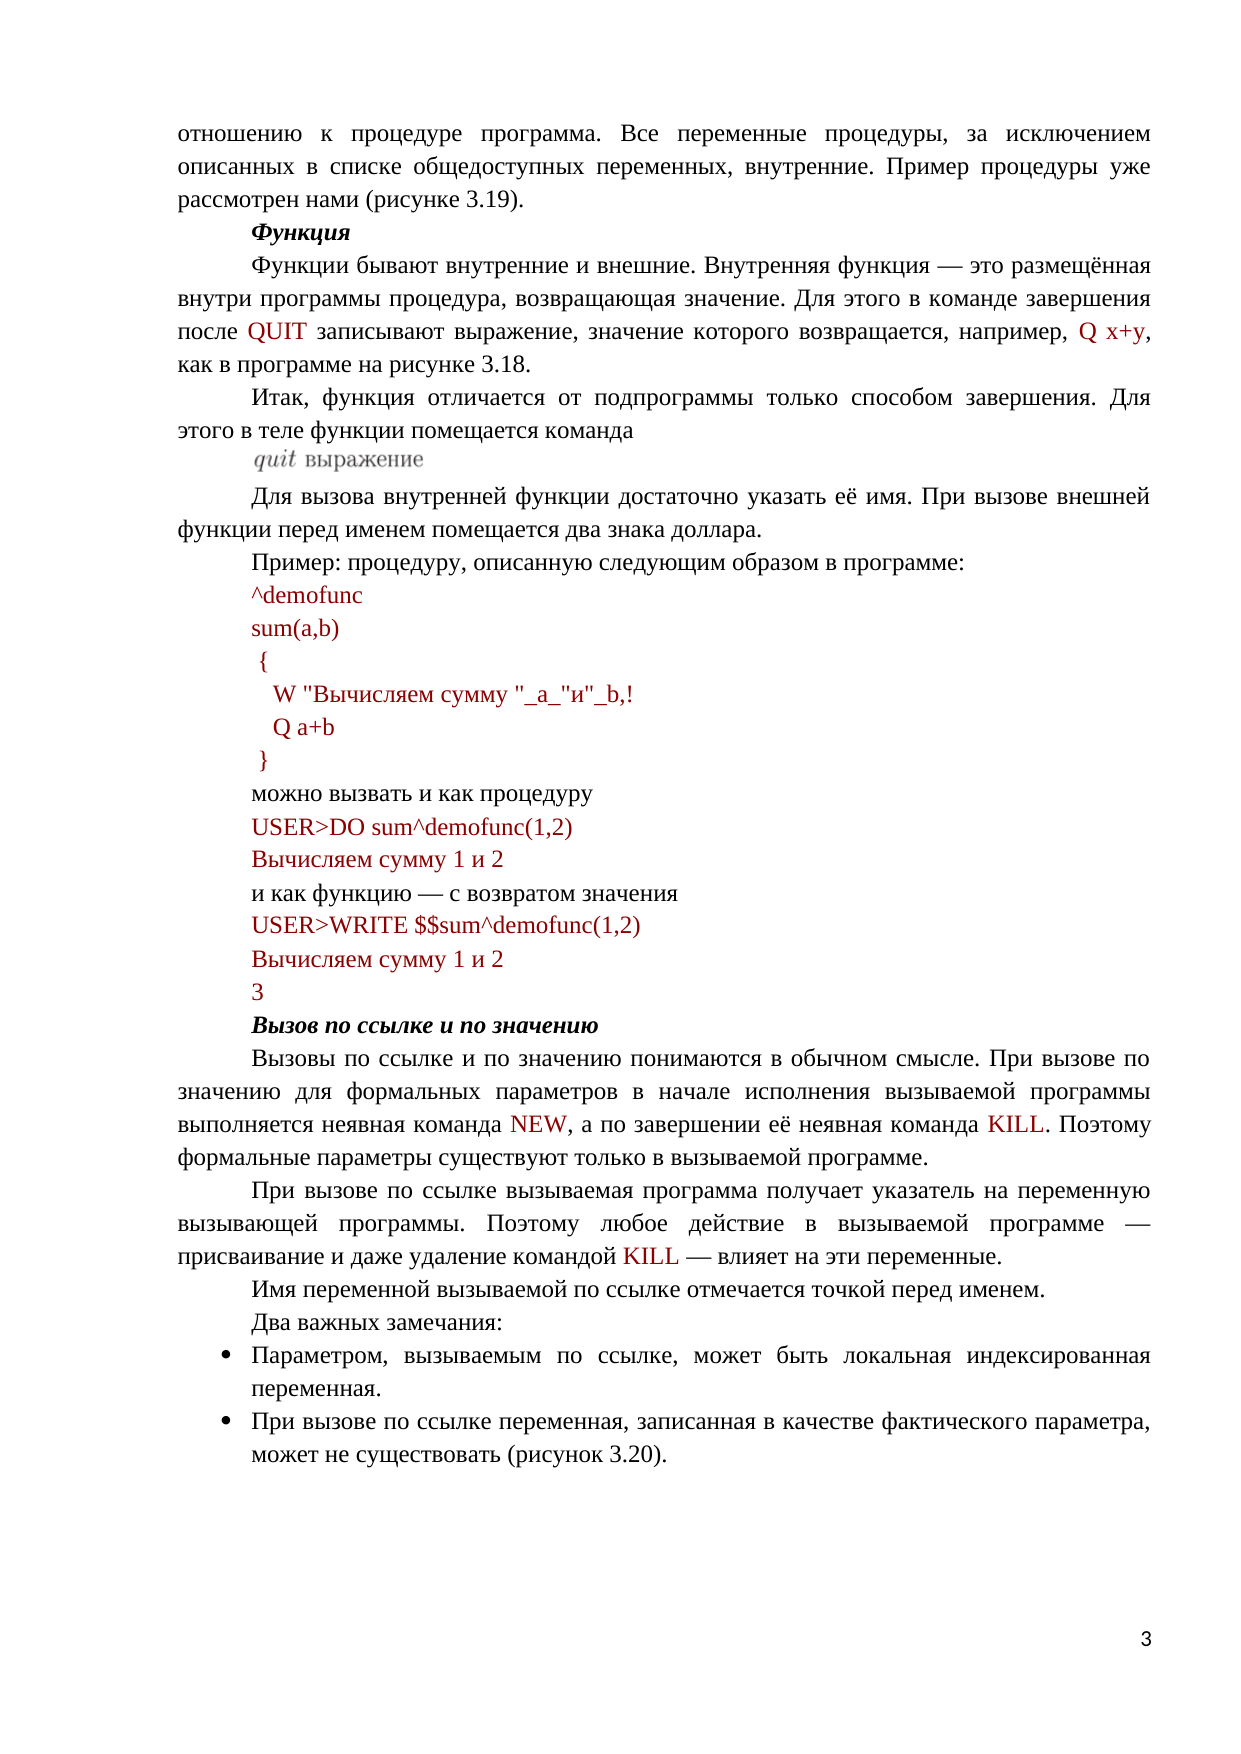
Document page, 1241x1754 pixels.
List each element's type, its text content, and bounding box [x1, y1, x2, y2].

text и как функцию — с возвратом значения [177, 878, 1152, 906]
text Два важных замечания: [177, 1307, 1152, 1336]
text { [177, 646, 1152, 675]
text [177, 118, 1152, 213]
text Вычисляем сумму 1 и 2 [177, 844, 1152, 873]
text Итак, функция отличается от подпрограммы только способом завершения. Для этого в теле функции помещается команда [177, 382, 1152, 444]
text Q a+b [177, 712, 1152, 741]
list Параметром, вызываемым по ссылке, может быть локальная индексированная переменная. [222, 1340, 1152, 1402]
text USER>DO sum^demofunc(1,2) [177, 812, 1152, 840]
text Пример: процедуру, описанную следующим образом в программе: [177, 547, 1152, 576]
text Для вызова внутренней функции достаточно указать её имя. При вызове внешней функции перед именем помещается два знака доллара. [177, 481, 1152, 543]
text Вызовы по ссылке и по значению понимаются в обычном смысле. При вызове по значению для формальных параметров в начале исполнения вызываемой программы выполняется неявная команда NEW, а по завершении её неявная команда KILL. Поэтому формальные параметры существуют только в вызываемой программе. [177, 1043, 1152, 1171]
text Вычисляем сумму 1 и 2 [177, 944, 1152, 972]
picture [251, 448, 424, 473]
text Имя переменной вызываемой по ссылке отмечается точкой перед именем. [177, 1274, 1152, 1303]
text Функции бывают внутренние и внешние. Внутренняя функция — это размещённая внутри программы процедура, возвращающая значение. Для этого в команде завершения после QUIT записывают выражение, значение которого возвращается, например, Q x+y, как в программе на рисунке 3.18. [177, 250, 1152, 378]
text ^demofunc [177, 580, 1152, 609]
subtitle Вызов по ссылке и по значению [177, 1010, 1152, 1038]
text } [177, 746, 1152, 774]
text можно вызвать и как процедуру [177, 778, 1152, 807]
text W "Вычисляем сумму "_а_"и"_b,! [177, 679, 1152, 708]
text USER>WRITE $$sum^demofunc(1,2) [177, 911, 1152, 939]
subtitle Функция [177, 217, 1152, 246]
list При вызове по ссылке переменная, записанная в качестве фактического параметра, может не существовать (рисунок 3.20). [222, 1406, 1152, 1468]
text При вызове по ссылке вызываемая программа получает указатель на переменную вызывающей программы. Поэтому любое действие в вызываемой программе — присваивание и даже удаление командой KILL — влияет на эти переменные. [177, 1175, 1152, 1269]
text sum(a,b) [177, 613, 1152, 642]
text 3 [177, 977, 1152, 1005]
